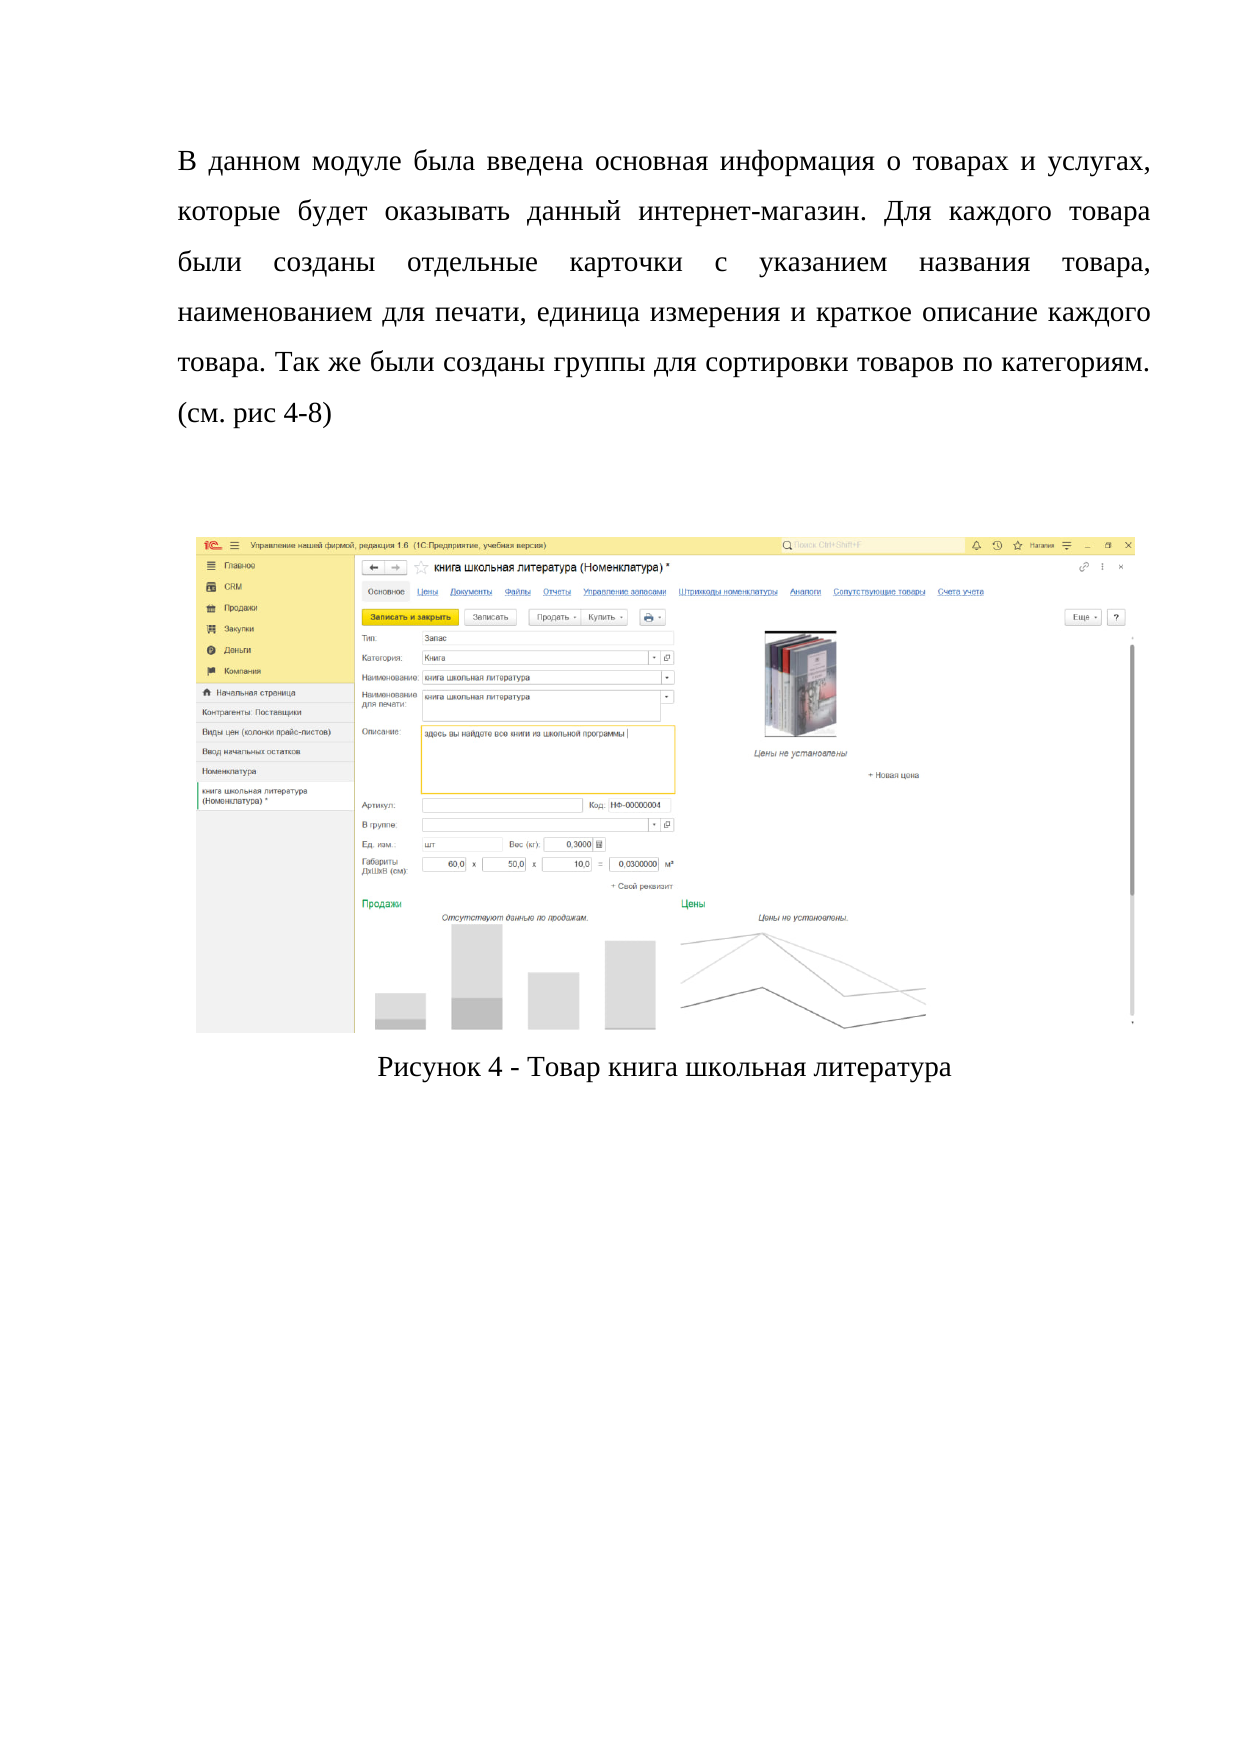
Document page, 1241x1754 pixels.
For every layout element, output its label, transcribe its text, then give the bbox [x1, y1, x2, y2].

text В данном модуле была введена основная информация о товарах и услугах, которые будет оказывать данный интернет-магазин. Для каждого товара были созданы отдельные карточки с указанием названия товара, наименованием для печати, единица измерения и краткое описание каждого товара. Так же были созданы группы для сортировки товаров по категориям.(см. рис 4-8) [177, 143, 1152, 428]
text Рисунок 4 - Товар книга школьная литература [177, 537, 1152, 1083]
